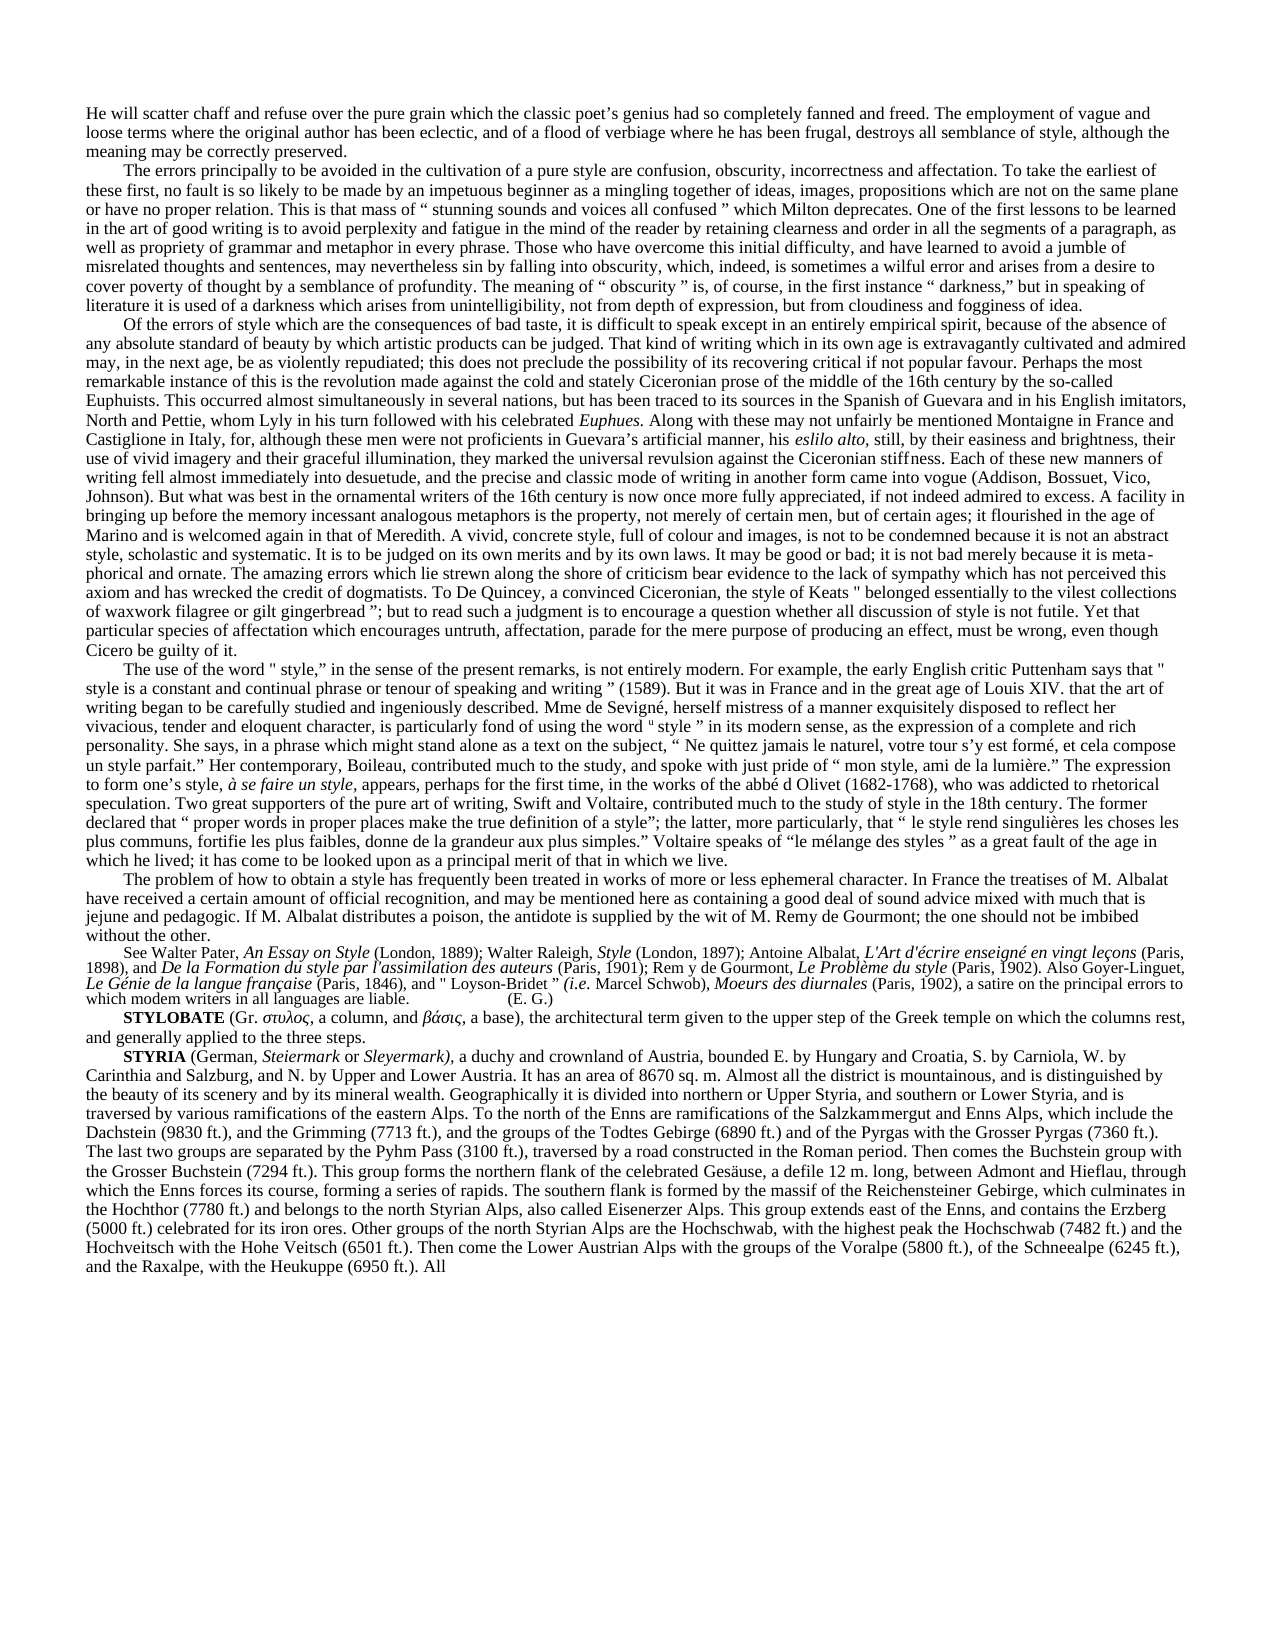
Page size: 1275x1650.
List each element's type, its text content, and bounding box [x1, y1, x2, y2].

text STYLOBATE (Gr. στυλoς, a column, and βάσις, a base), the architectural term given to the upper step of the Greek temple on which the columns rest, and generally applied to the three steps. [86, 1008, 1188, 1047]
text The problem of how to obtain a style has frequently been treated in works of more or less ephemeral character. In France the treatises of Μ. Albalat have received a certain amount of official recognition, and may be mentioned here as containing a good deal of sound advice mixed with much that is jejune and pedagogic. If Μ. Albalat distributes a poison, the antidote is supplied by the wit of Μ. Remy de Gourmont; the one should not be imbibed without the other. [86, 871, 1188, 945]
text The use of the word " style,” in the sense of the present remarks, is not entirely modern. For example, the early English critic Puttenham says that " style is a constant and continual phrase or tenour of speaking and writing ” (1589). But it was in France and in the great age of Louis XIV. that the art of writing began to be carefully studied and ingeniously described. Mme de Sevigné, herself mistress of a manner exquisitely disposed to reflect her vivacious, tender and eloquent character, is particularly fond of using the word u style ” in its modern sense, as the expression of a complete and rich personality. She says, in a phrase which might stand alone as a text on the subject, “ Ne quittez jamais le naturel, votre tour s’y est formé, et cela compose un style parfait.” Her contemporary, Boileau, contributed much to the study, and spoke with just pride of “ mon style, ami de la lumière.” The expression to form one’s style, à se faire un style, appears, perhaps for the first time, in the works of the abbé d Olivet (1682-1768), who was addicted to rhetorical speculation. Two great supporters of the pure art of writing, Swift and Voltaire, contributed much to the study of style in the 18th century. The former declared that “ proper words in proper places make the true definition of a style”; the latter, more particularly, that “ le style rend singulières les choses les plus communs, fortifie les plus faibles, donne de la grandeur aux plus simples.” Voltaire speaks of “le mélange des styles ” as a great fault of the age in which he lived; it has come to be looked upon as a principal merit of that in which we live. [86, 660, 1188, 871]
text See Walter Pater, An Essay on Style (London, 1889); Walter Raleigh, Style (London, 1897); Antoine Albalat, L'Art d'écrire enseigné en vingt leçons (Paris, 1898), and De la Formation du style par l'assimilation des auteurs (Paris, 1901); Rem y de Gourmont, Le Problème du style (Paris, 1902). Also Goyer-Linguet, Le Génie de la langue française (Paris, 1846), and " Loyson-Bridet ” (i.e. Marcel Schwob), Moeurs des diurnales (Paris, 1902), a satire on the principal errors to which modem writers in all languages are liable. (E. G.) [86, 945, 1188, 1008]
text He will scatter chaff and refuse over the pure grain which the classic poet’s genius had so completely fanned and freed. The employment of vague and loose terms where the original author has been eclectic, and of a flood of verbiage where he has been frugal, destroys all semblance of style, although the meaning may be correctly preserved. [86, 104, 1188, 162]
text STYRIA (German, Steiermark or Sleyermark), a duchy and crownland of Austria, bounded E. by Hungary and Croatia, S. by Carniola, W. by Carinthia and Salzburg, and N. by Upper and Lower Austria. It has an area of 8670 sq. m. Almost all the district is mountainous, and is distinguished by the beauty of its scenery and by its mineral wealth. Geographically it is divided into northern or Upper Styria, and southern or Lower Styria, and is traversed by various ramifications of the eastern Alps. To the north of the Enns are ramifications of the Salzkammergut and Enns Alps, which include the Dachstein (9830 ft.), and the Grimming (7713 ft.), and the groups of the Todtes Gebirge (6890 ft.) and of the Pyrgas with the Grosser Pyrgas (7360 ft.). The last two groups are separated by the Pyhm Pass (3100 ft.), traversed by a road constructed in the Roman period. Then comes the Buchstein group with the Grosser Buchstein (7294 ft.). This group forms the northern flank of the celebrated Gesäuse, a defile 12 m. long, between Admont and Hieflau, through which the Enns forces its course, forming a series of rapids. The southern flank is formed by the massif of the Reichensteiner Gebirge, which culminates in the Hochthor (7780 ft.) and belongs to the north Styrian Alps, also called Eisenerzer Alps. This group extends east of the Enns, and contains the Erzberg (5000 ft.) celebrated for its iron ores. Other groups of the north Styrian Alps are the Hochschwab, with the highest peak the Hochschwab (7482 ft.) and the Hochveitsch with the Hohe Veitsch (6501 ft.). Then come the Lower Austrian Alps with the groups of the Voralpe (5800 ft.), of the Schneealpe (6245 ft.), and the Raxalpe, with the Heukuppe (6950 ft.). All [86, 1047, 1188, 1277]
text The errors principally to be avoided in the cultivation of a pure style are confusion, obscurity, incorrectness and affectation. To take the earliest of these first, no fault is so likely to be made by an impetuous beginner as a mingling together of ideas, images, propositions which are not on the same plane or have no proper relation. This is that mass of “ stunning sounds and voices all confused ” which Milton deprecates. One of the first lessons to be learned in the art of good writing is to avoid perplexity and fatigue in the mind of the reader by retaining clearness and order in all the segments of a paragraph, as well as propriety of grammar and metaphor in every phrase. Those who have overcome this initial difficulty, and have learned to avoid a jumble of misrelated thoughts and sentences, may nevertheless sin by falling into obscurity, which, indeed, is sometimes a wilful error and arises from a desire to cover poverty of thought by a semblance of profundity. The meaning of “ obscurity ” is, of course, in the first instance “ darkness,” but in speaking of literature it is used of a darkness which arises from unintelligibility, not from depth of expression, but from cloudiness and fogginess of idea. [86, 162, 1188, 315]
text Of the errors of style which are the consequences of bad taste, it is difficult to speak except in an entirely empirical spirit, because of the absence of any absolute standard of beauty by which artistic products can be judged. That kind of writing which in its own age is extravagantly cultivated and admired may, in the next age, be as violently repudiated; this does not preclude the possibility of its recovering critical if not popular favour. Perhaps the most remarkable instance of this is the revolution made against the cold and stately Ciceronian prose of the middle of the 16th century by the so-called Euphuists. This occurred almost simultaneously in several nations, but has been traced to its sources in the Spanish of Guevara and in his English imitators, North and Pettie, whom Lyly in his turn followed with his celebrated Euphues. Along with these may not unfairly be mentioned Montaigne in France and Castiglione in Italy, for, although these men were not proficients in Guevara’s artificial manner, his eslilo alto, still, by their easiness and brightness, their use of vivid imagery and their graceful illumination, they marked the universal revulsion against the Ciceronian stiffness. Each of these new manners of writing fell almost immediately into desuetude, and the precise and classic mode of writing in another form came into vogue (Addison, Bossuet, Vico, Johnson). But what was best in the ornamental writers of the 16th century is now once more fully appreciated, if not indeed admired to excess. A facility in bringing up before the memory incessant analogous metaphors is the property, not merely of certain men, but of certain ages; it flourished in the age of Marino and is welcomed again in that of Meredith. A vivid, concrete style, full of colour and images, is not to be condemned because it is not an abstract style, scholastic and systematic. It is to be judged on its own merits and by its own laws. It may be good or bad; it is not bad merely because it is metaphorical and ornate. The amazing errors which lie strewn along the shore of criticism bear evidence to the lack of sympathy which has not perceived this axiom and has wrecked the credit of dogmatists. To De Quincey, a convinced Ciceronian, the style of Keats " belonged essentially to the vilest collections of waxwork filagree or gilt gingerbread ”; but to read such a judgment is to encourage a question whether all discussion of style is not futile. Yet that particular species of affectation which encourages untruth, affectation, parade for the mere purpose of producing an effect, must be wrong, even though Cicero be guilty of it. [86, 315, 1188, 660]
